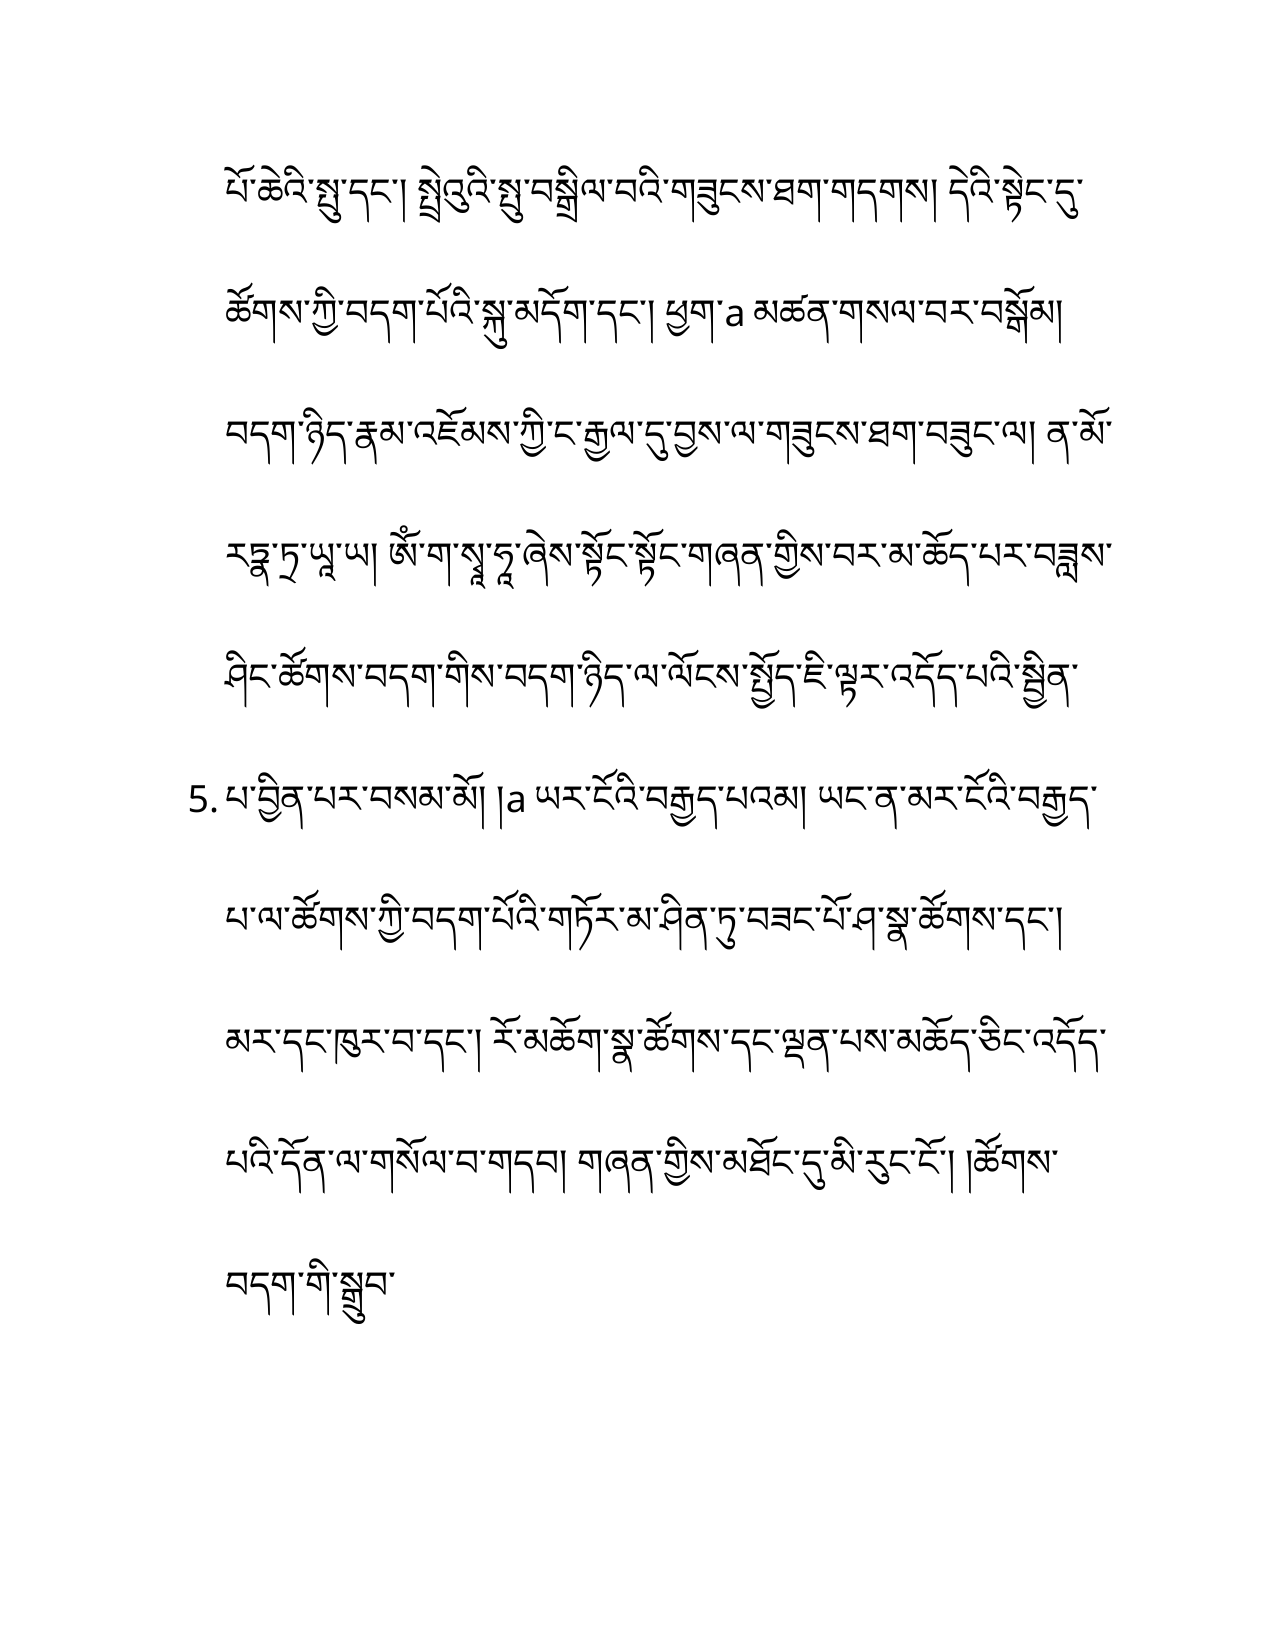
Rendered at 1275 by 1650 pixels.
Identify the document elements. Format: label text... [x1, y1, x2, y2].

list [187, 150, 1125, 741]
list པ་བྱིན་པར་བསམ་མོ། །aཡར་ངོའི་བརྒྱད་པའམ། ཡང་ན་མར་ངོའི་བརྒྱད་པ་ལ་ཚོགས་ཀྱི་བདག་པོའི་གཏོར་མ་ཤིན་ཏུ་བཟང་པོ་ཤ་སྣ་ཚོགས་དང་། མར་དང་ཁུར་བ་དང་། རོ་མཆོག་སྣ་ཚོགས་དང་ལྡན་པས་མཆོད་ཅིང་འདོད་པའི་དོན་ལ་གསོལ་བ་གདབ། གཞན་གྱིས་མཐོང་དུ་མི་རུང་ངོ༌། །ཚོགས་བདག་གི་སྒྲུབ་ [187, 757, 1125, 1349]
